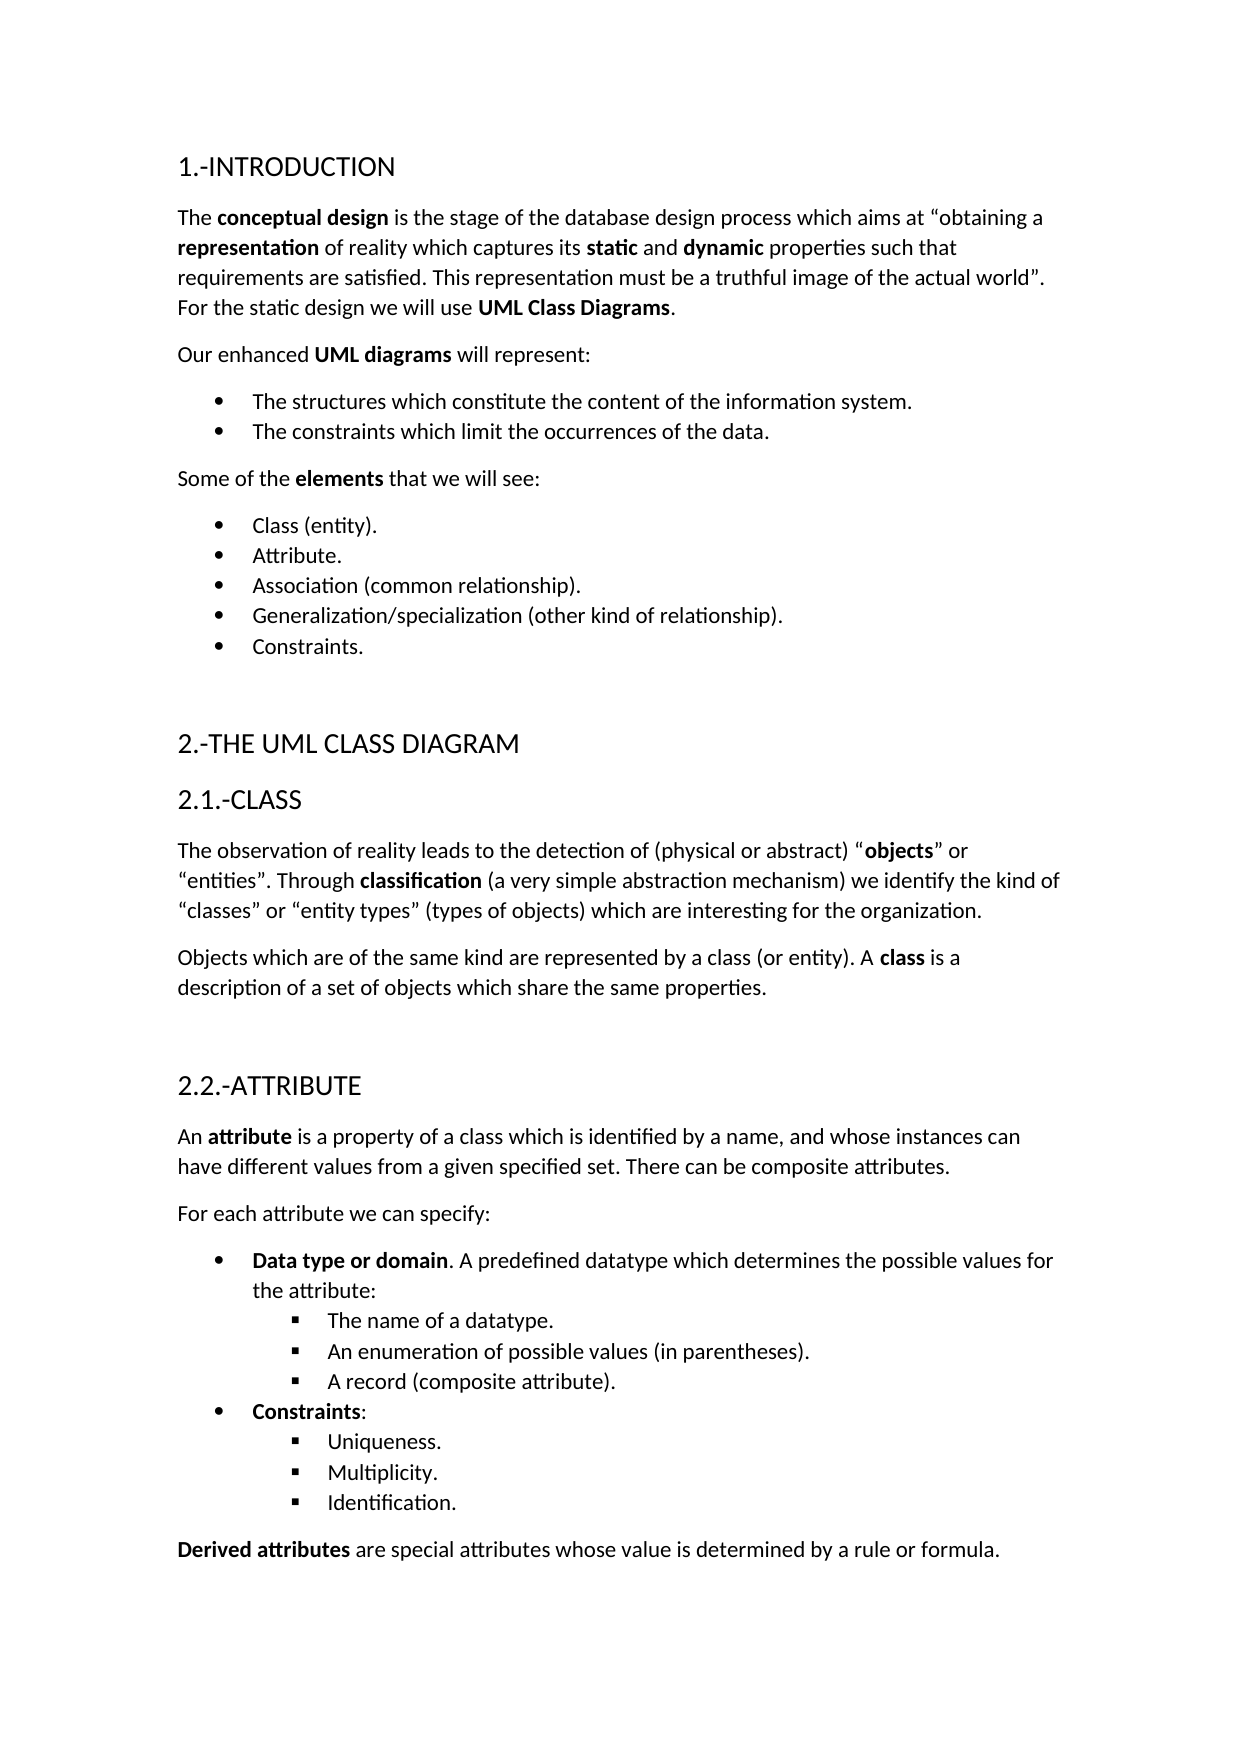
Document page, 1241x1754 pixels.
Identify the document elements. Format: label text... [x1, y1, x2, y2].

text 2.2.-ATTRIBUTE [177, 1067, 1063, 1103]
list Constraints: [215, 1397, 1063, 1425]
text An attribute is a property of a class which is identified by a name, and whose instances can have different values from a given specified set. There can be composite attributes. [177, 1122, 1063, 1180]
text 2.1.-CLASS [177, 781, 1063, 816]
list Generalization/specialization (other kind of relationship). [215, 602, 1063, 630]
list Association (common relationship). [215, 571, 1063, 599]
text 2.-THE UML CLASS DIAGRAM [177, 726, 1063, 761]
list The structures which constitute the content of the information system. [215, 387, 1063, 415]
list The name of a datatype. [290, 1307, 1063, 1334]
text The conceptual design is the stage of the database design process which aims at “obtaining a representation of reality which captures its static and dynamic properties such that requirements are satisfied. This representation must be a truthful image of the actual world”. For the static design we will use UML Class Diagrams. [177, 203, 1063, 321]
text Some of the elements that we will see: [177, 464, 1063, 492]
list Class (entity). [215, 511, 1063, 539]
list An enumeration of possible values (in parentheses). [290, 1337, 1063, 1365]
list Attribute. [215, 541, 1063, 569]
text Objects which are of the same kind are represented by a class (or entity). A class is a description of a set of objects which share the same properties. [177, 943, 1063, 1001]
text Our enhanced UML diagrams will represent: [177, 340, 1063, 368]
text The observation of reality leads to the detection of (physical or abstract) “objects” or “entities”. Through classification (a very simple abstraction mechanism) we identify the kind of “classes” or “entity types” (types of objects) which are interesting for the organization. [177, 836, 1063, 924]
list Uniqueness. [290, 1427, 1063, 1455]
text 1.-INTRODUCTION [177, 148, 1063, 183]
text Derived attributes are special attributes whose value is determined by a rule or formula. [177, 1535, 1063, 1563]
list Constraints. [215, 632, 1063, 660]
text For each attribute we can specify: [177, 1199, 1063, 1227]
list Identification. [290, 1488, 1063, 1516]
list The constraints which limit the occurrences of the data. [215, 417, 1063, 445]
list Multiplicity. [290, 1458, 1063, 1486]
list A record (composite attribute). [290, 1367, 1063, 1395]
list Data type or domain. A predefined datatype which determines the possible values for the attribute: [215, 1246, 1063, 1304]
